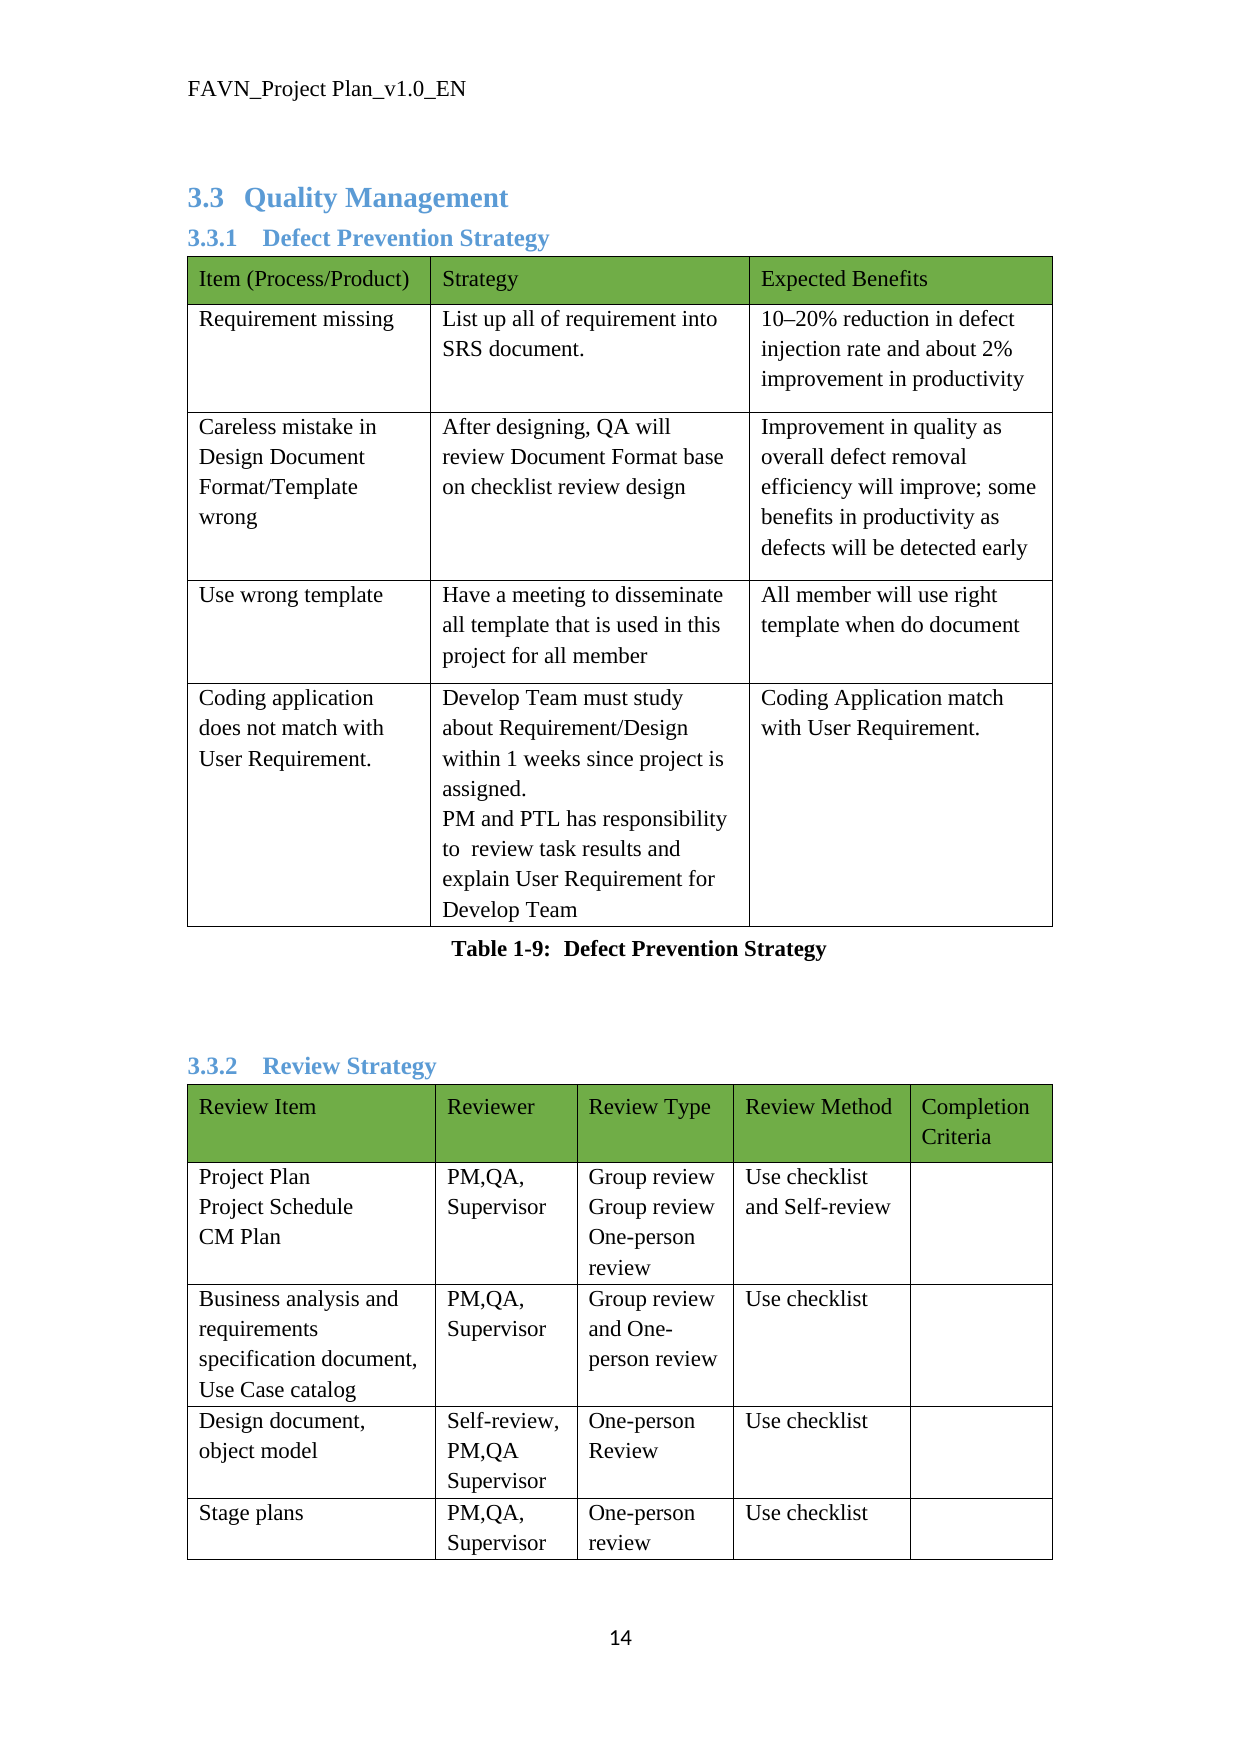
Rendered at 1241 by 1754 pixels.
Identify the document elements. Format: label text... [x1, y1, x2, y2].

table_header Expected Benefits [750, 257, 1052, 304]
table_header Item (Process/Product) [188, 257, 430, 304]
table_cell 10–20% reduction in defect injection rate and about 2% improvement in productivity [750, 305, 1052, 412]
table_cell All member will use right template when do document [750, 581, 1052, 683]
table_cell Use checklist [734, 1285, 910, 1406]
table_cell PM,QA, Supervisor [436, 1163, 577, 1284]
table_cell Business analysis and requirements specification document, Use Case catalog [188, 1285, 435, 1406]
table_cell One-person review [578, 1499, 733, 1559]
subtitle Defect Prevention Strategy [187, 223, 1053, 251]
table_cell Use wrong template [188, 581, 430, 683]
table_cell Use checklist [734, 1407, 910, 1498]
table_header Review Type [578, 1085, 733, 1162]
table_cell PM,QA, Supervisor [436, 1499, 577, 1559]
table_cell [911, 1499, 1052, 1559]
table_header Reviewer [436, 1085, 577, 1162]
table_header Review Method [734, 1085, 910, 1162]
table_cell Have a meeting to disseminate all template that is used in this project for all member [431, 581, 749, 683]
table_header Review Item [188, 1085, 435, 1162]
table_cell [911, 1285, 1052, 1406]
table_cell Project Plan Project Schedule CM Plan [188, 1163, 435, 1284]
table_cell Self-review, PM,QA Supervisor [436, 1407, 577, 1498]
table_cell [911, 1407, 1052, 1498]
table_cell PM,QA, Supervisor [436, 1285, 577, 1406]
table_cell After designing, QA will review Document Format base on checklist review design [431, 413, 749, 580]
table_header Completion Criteria [911, 1085, 1052, 1162]
table_cell One-person Review [578, 1407, 733, 1498]
table_cell Careless mistake in Design Document Format/Template wrong [188, 413, 430, 580]
subtitle Quality Management [187, 180, 1053, 213]
subtitle Review Strategy [187, 1051, 1053, 1079]
table_cell Coding Application match with User Requirement. [750, 684, 1052, 926]
table_header Strategy [431, 257, 749, 304]
table_cell Requirement missing [188, 305, 430, 412]
table_cell Coding application does not match with User Requirement. [188, 684, 430, 926]
table_cell Use checklist [734, 1499, 910, 1559]
table_cell Group review Group review One-person review [578, 1163, 733, 1284]
text Defect Prevention Strategy [225, 935, 1053, 992]
table_cell Improvement in quality as overall defect removal efficiency will improve; some benefits in productivity as defects will be detected early [750, 413, 1052, 580]
table_cell Develop Team must study about Requirement/Design within 1 weeks since project is assigned. PM and PTL has responsibility to review task results and explain User Requirement for Develop Team [431, 684, 749, 926]
table_cell Stage plans [188, 1499, 435, 1559]
table_cell [911, 1163, 1052, 1284]
table_cell Use checklist and Self-review [734, 1163, 910, 1284]
table_cell List up all of requirement into SRS document. [431, 305, 749, 412]
table_cell Group review and One-person review [578, 1285, 733, 1406]
table_cell Design document, object model [188, 1407, 435, 1498]
